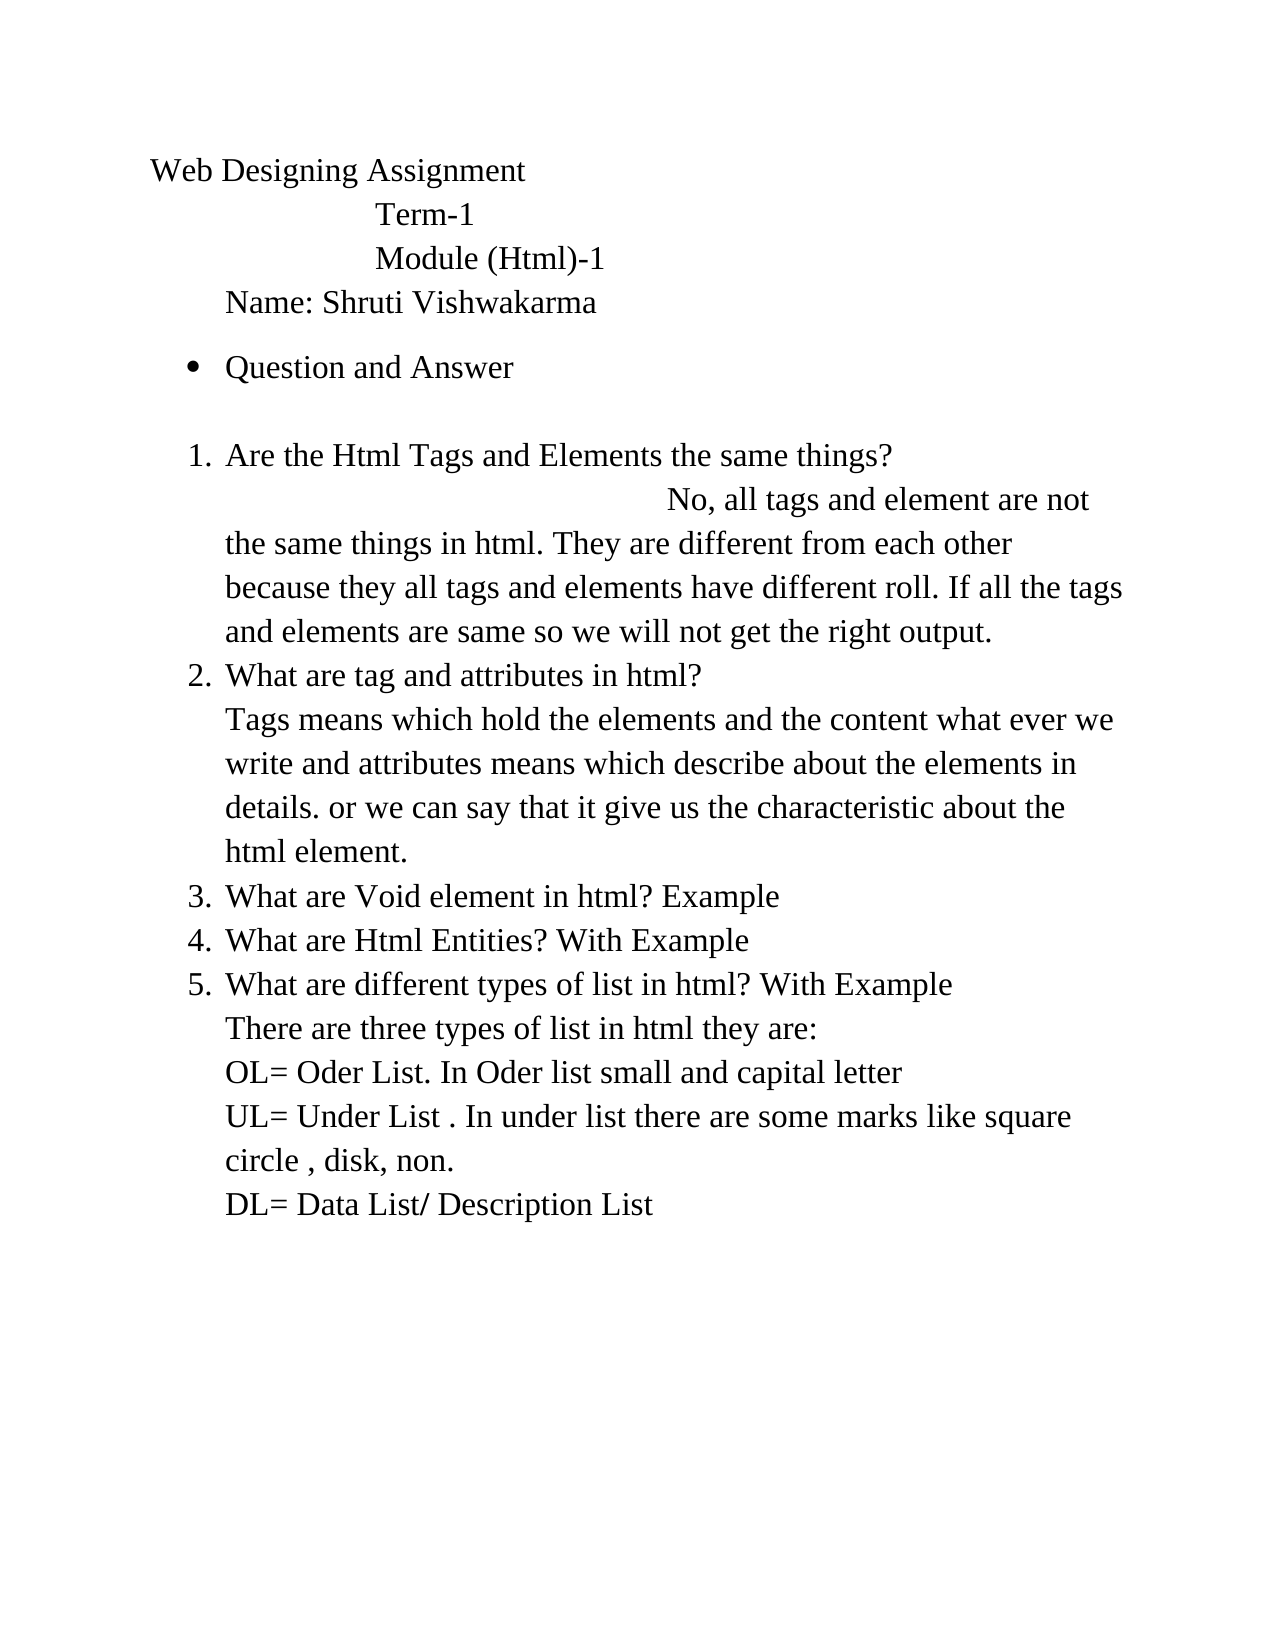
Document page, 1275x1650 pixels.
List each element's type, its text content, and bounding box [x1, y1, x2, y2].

list Question and Answer [187, 347, 1125, 385]
text Web Designing Assignment Term-1 Module (Html)-1 Name: Shruti Vishwakarma [150, 150, 1125, 321]
list What are tag and attributes in html? Tags means which hold the elements and the content what ever we write and attributes means which describe about the elements in details. or we can say that it give us the characteristic about the html element. [187, 656, 1125, 870]
list What are Html Entities? With Example [187, 920, 1125, 958]
list Are the Html Tags and Elements the same things? No, all tags and element are not the same things in html. They are different from each other because they all tags and elements have different roll. If all the tags and elements are same so we will not get the right output. [187, 435, 1125, 650]
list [187, 964, 1125, 1223]
list What are Void element in html? Example [187, 876, 1125, 914]
